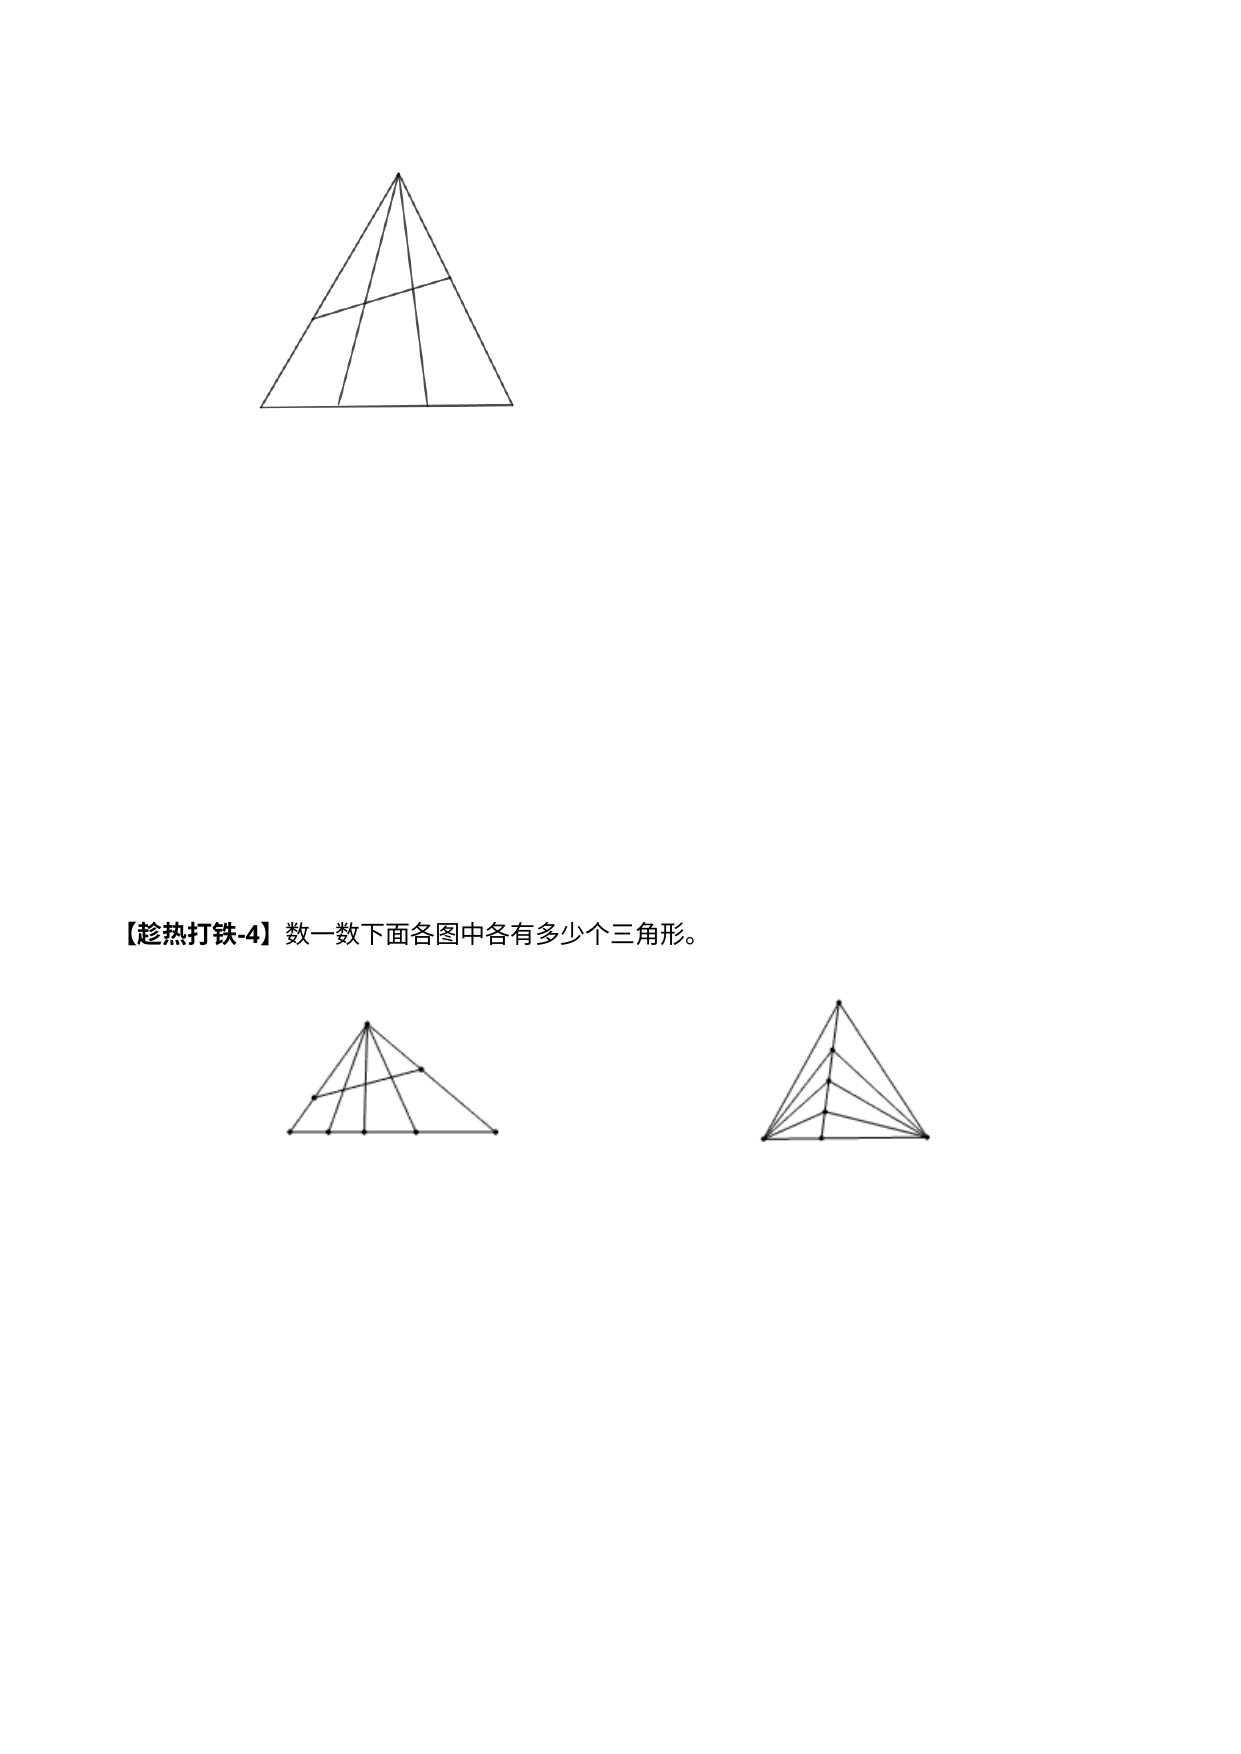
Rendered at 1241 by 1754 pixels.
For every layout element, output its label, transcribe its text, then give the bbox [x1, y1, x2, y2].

picture [751, 990, 941, 1153]
text 【趁热打铁-4】数一数下面各图中各有多少个三角形。 [112, 900, 1128, 965]
picture [250, 169, 517, 417]
picture [276, 1010, 511, 1148]
